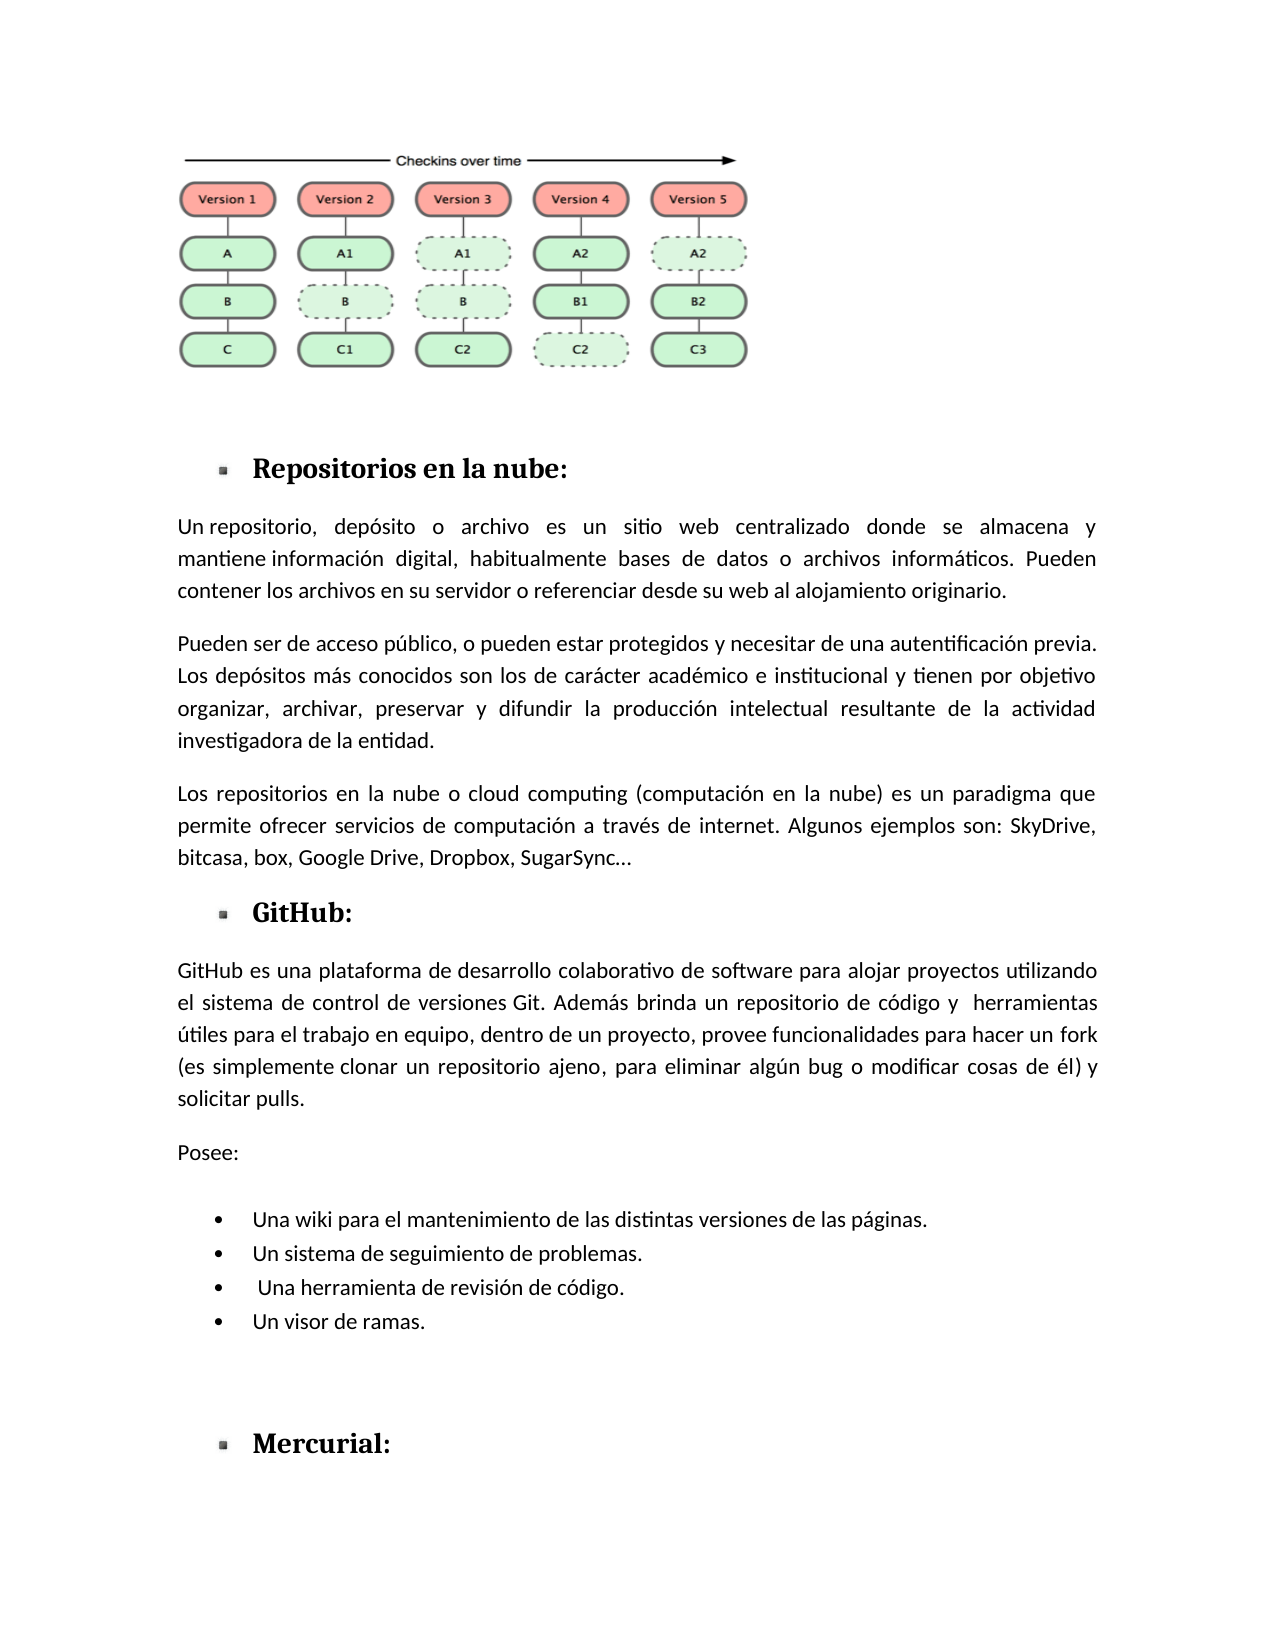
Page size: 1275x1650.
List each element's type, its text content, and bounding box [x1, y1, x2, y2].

picture [215, 906, 232, 923]
list GitHub: [215, 896, 1098, 930]
list Una herramienta de revisión de código. [215, 1267, 1098, 1301]
text GitHub es una plataforma de desarrollo colaborativo de software para alojar proyectos utilizando el sistema de control de versiones Git. Además brinda un repositorio de código y herramientas útiles para el trabajo en equipo, dentro de un proyecto, provee funcionalidades para hacer un fork (es simplemente clonar un repositorio ajeno, para eliminar algún bug o modificar cosas de él) y solicitar pulls. [177, 956, 1098, 1113]
list Mercurial: [215, 1427, 1098, 1461]
list Una wiki para el mantenimiento de las distintas versiones de las páginas. [215, 1199, 1098, 1233]
text Un repositorio, depósito o archivo es un sitio web centralizado donde se almacena y mantiene información digital, habitualmente bases de datos o archivos informáticos. Pueden contener los archivos en su servidor o referenciar desde su web al alojamiento originario. [177, 512, 1098, 604]
list Un sistema de seguimiento de problemas. [215, 1233, 1098, 1267]
text Los repositorios en la nube o cloud computing (computación en la nube) es un paradigma que permite ofrecer servicios de computación a través de internet. Algunos ejemplos son: SkyDrive, bitcasa, box, Google Drive, Dropbox, SugarSync… [177, 779, 1098, 871]
picture [215, 462, 232, 479]
picture [215, 1436, 232, 1454]
text Posee: [177, 1138, 1098, 1166]
list Repositorios en la nube: [215, 453, 1098, 486]
picture [177, 147, 749, 369]
list Un visor de ramas. [215, 1301, 1098, 1335]
text Pueden ser de acceso público, o pueden estar protegidos y necesitar de una autentificación previa. Los depósitos más conocidos son los de carácter académico e institucional y tienen por objetivo organizar, archivar, preservar y difundir la producción intelectual resultante de la actividad investigadora de la entidad. [177, 629, 1098, 754]
